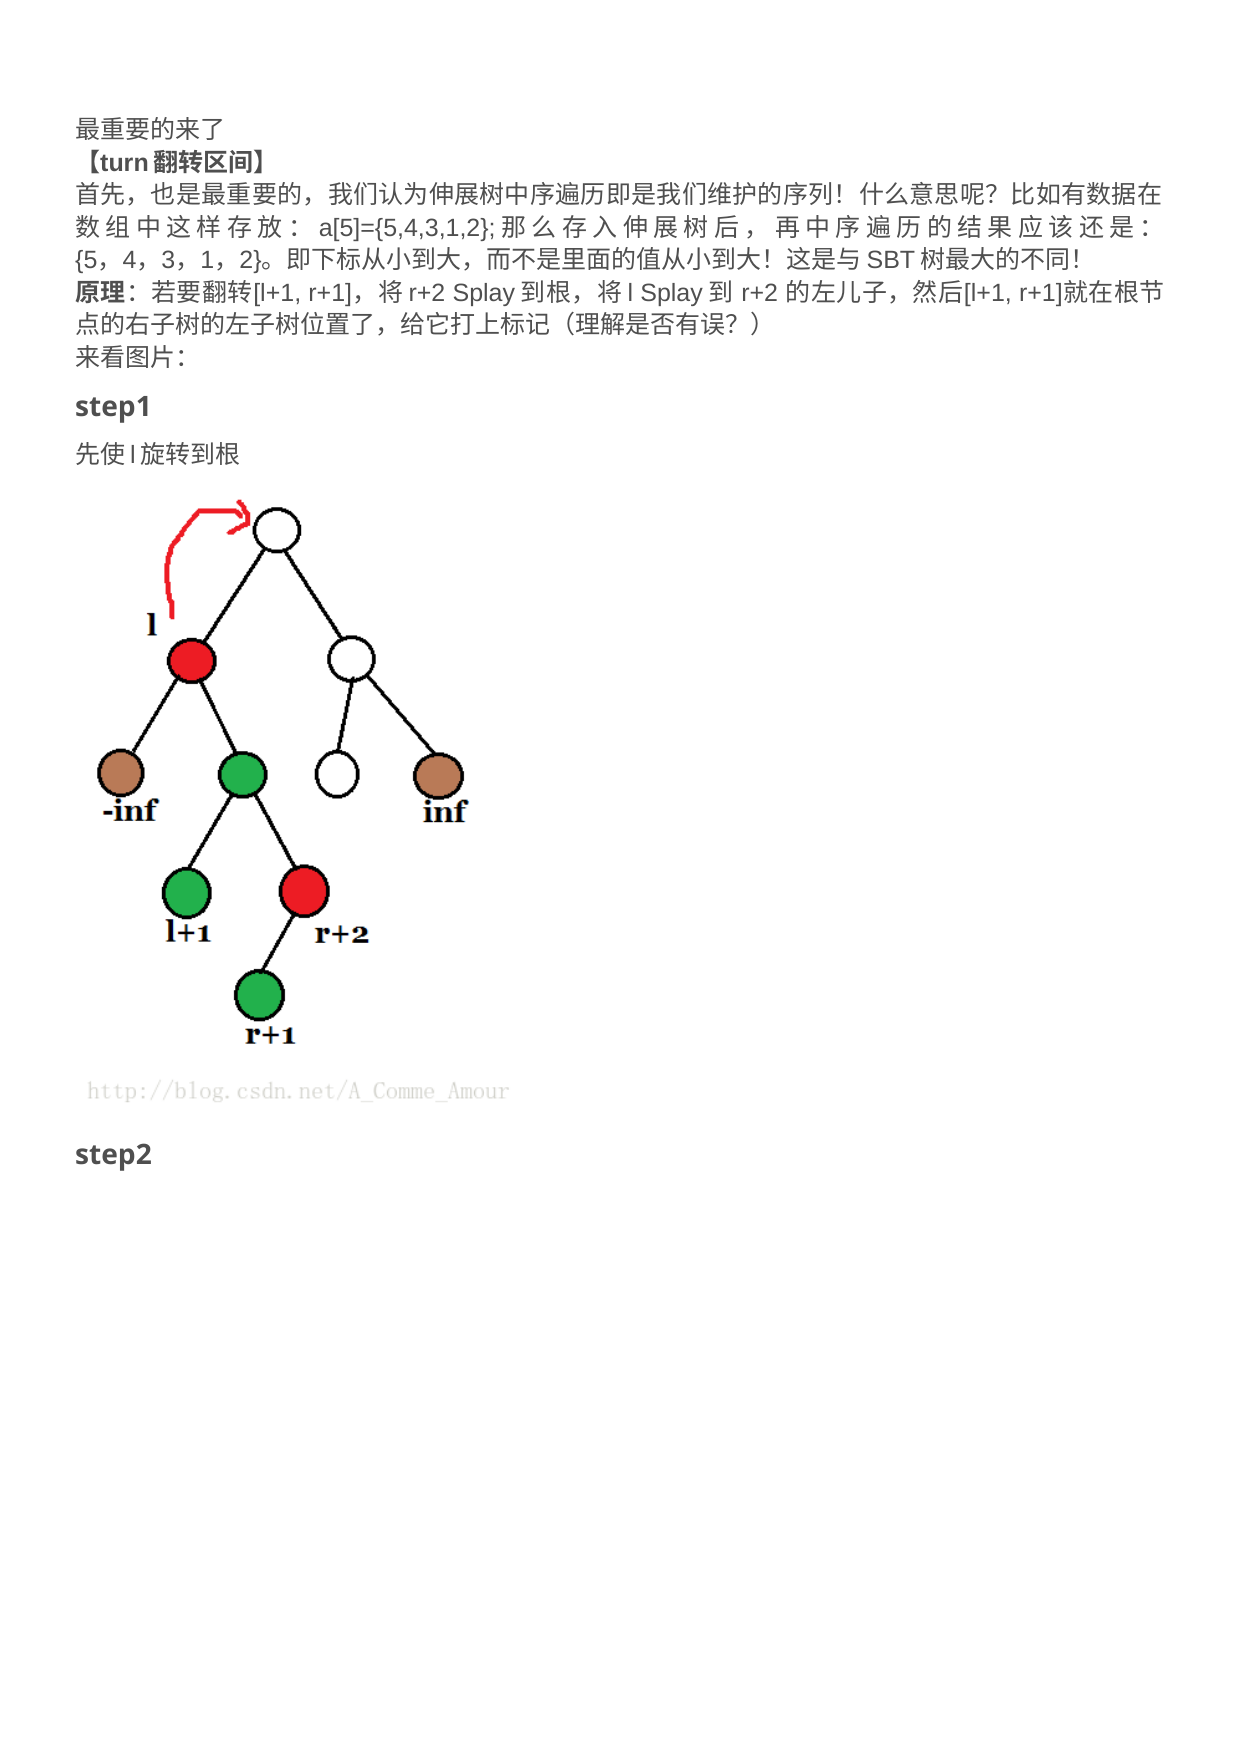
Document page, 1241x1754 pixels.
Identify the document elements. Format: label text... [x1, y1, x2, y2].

text 来看图片： [75, 341, 1165, 373]
subtitle step1 [75, 373, 1165, 438]
picture [75, 470, 525, 1116]
text 最重要的来了 【turn翻转区间】 首先，也是最重要的，我们认为伸展树中序遍历即是我们维护的序列！什么意思呢？比如有数据在数组中这样存放：a[5]={5,4,3,1,2};那么存入伸展树后，再中序遍历的结果应该还是：{5，4，3，1，2}。即下标从小到大，而不是里面的值从小到大！这是与SBT树最大的不同！ 原理：若要翻转[l+1, r+1]，将r+2 Splay到根，将l Splay到 r+2 的左儿子，然后[l+1, r+1]就在根节点的右子树的左子树位置了，给它打上标记（理解是否有误？） [75, 113, 1165, 341]
subtitle step2 [75, 1121, 1165, 1186]
